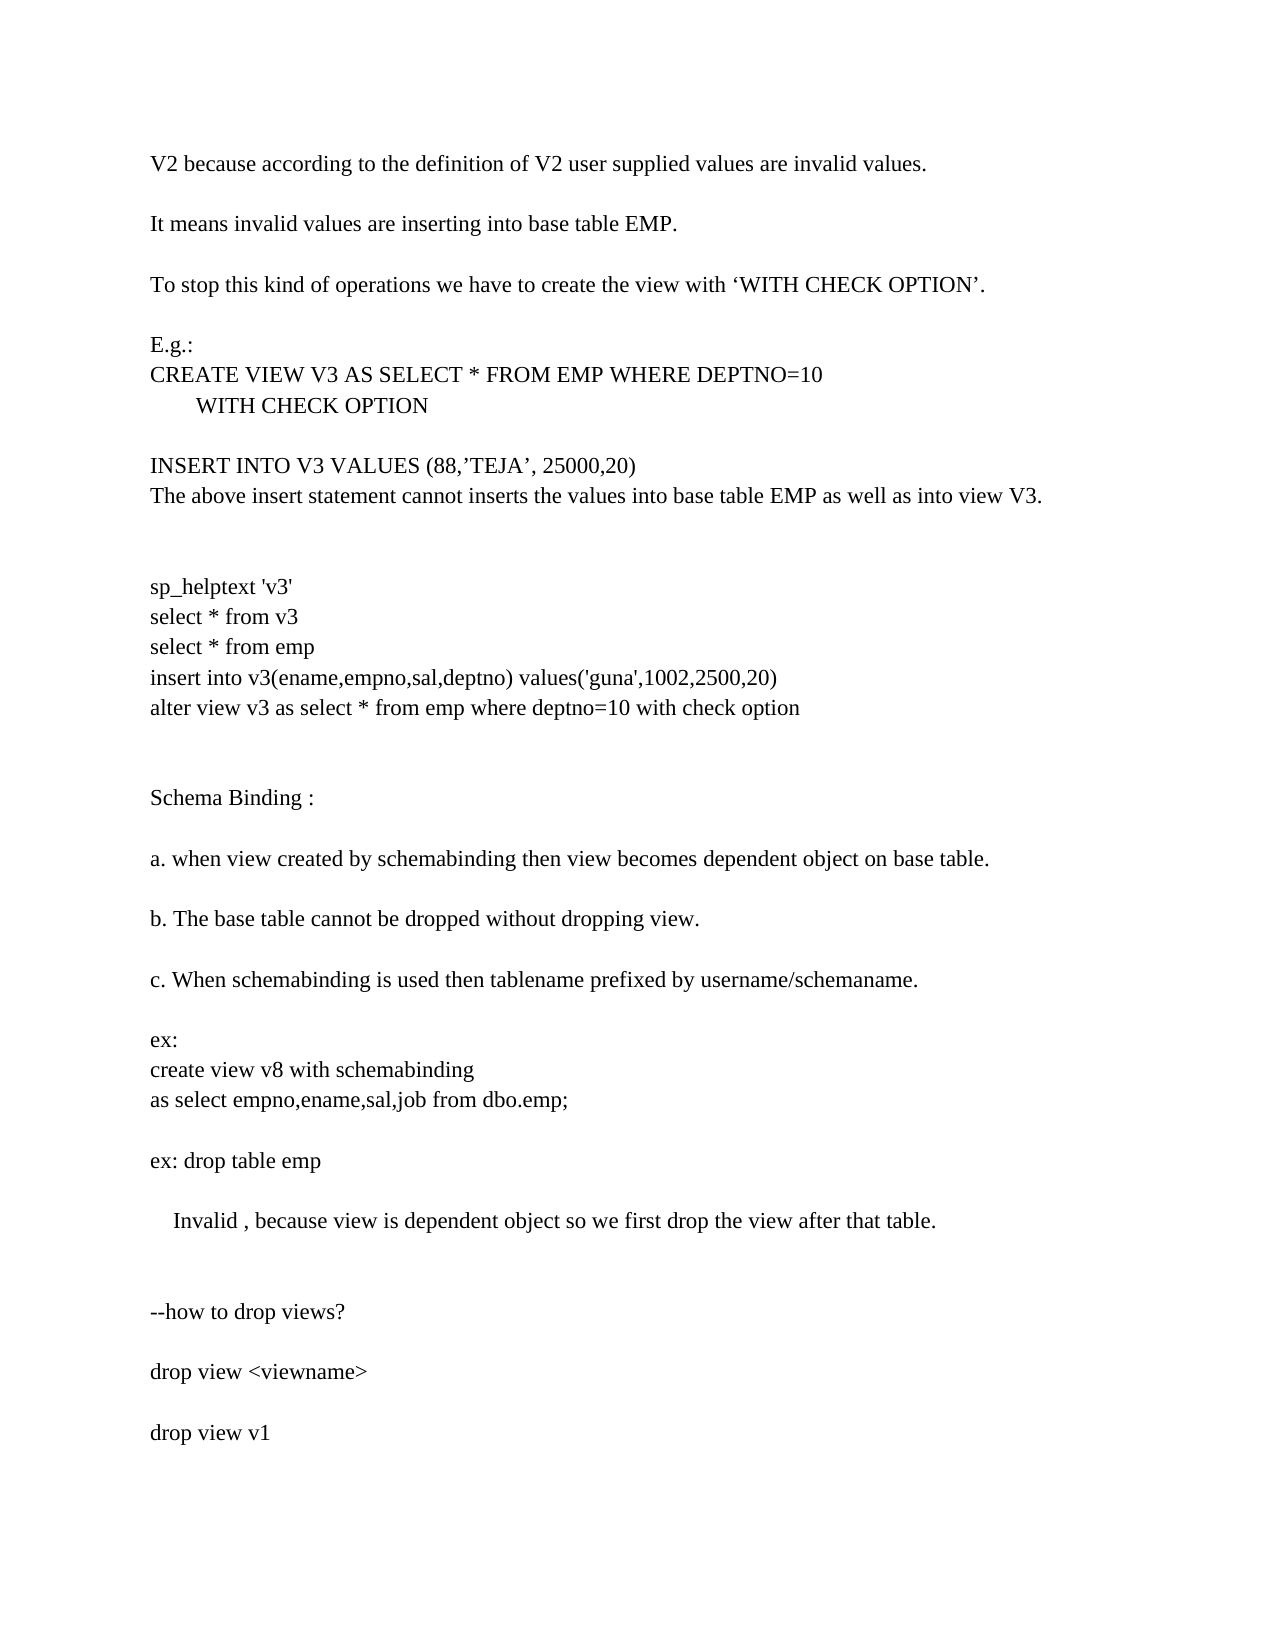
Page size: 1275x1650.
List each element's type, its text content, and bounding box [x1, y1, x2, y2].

text It means invalid values are inserting into base table EMP. [150, 210, 1125, 237]
text --how to drop views? [150, 1298, 1125, 1324]
text select * from emp [150, 633, 1125, 660]
text ex: [150, 1026, 1125, 1052]
text WITH CHECK OPTION [150, 392, 1125, 418]
text E.g.: [150, 331, 1125, 358]
text alter view v3 as select * from emp where deptno=10 with check option [150, 694, 1125, 720]
text drop view <viewname> [150, 1358, 1125, 1385]
text Invalid , because view is dependent object so we first drop the view after that table. [150, 1207, 1125, 1234]
text as select empno,ename,sal,job from dbo.emp; [150, 1086, 1125, 1113]
text b. The base table cannot be dropped without dropping view. [150, 905, 1125, 932]
text INSERT INTO V3 VALUES (88,’TEJA’, 25000,20) [150, 452, 1125, 478]
text create view v8 with schemabinding [150, 1056, 1125, 1083]
text c. When schemabinding is used then tablename prefixed by username/schemaname. [150, 966, 1125, 992]
text To stop this kind of operations we have to create the view with ‘WITH CHECK OPTION’. [150, 271, 1125, 297]
text a. when view created by schemabinding then view becomes dependent object on base table. [150, 845, 1125, 871]
text ex: drop table emp [150, 1147, 1125, 1173]
text The above insert statement cannot inserts the values into base table EMP as well as into view V3. [150, 482, 1125, 509]
text Schema Binding : [150, 784, 1125, 811]
text drop view v1 [150, 1419, 1125, 1445]
text V2 because according to the definition of V2 user supplied values are invalid values. [150, 150, 1125, 176]
text select * from v3 [150, 603, 1125, 629]
text CREATE VIEW V3 AS SELECT * FROM EMP WHERE DEPTNO=10 [150, 361, 1125, 388]
text insert into v3(ename,empno,sal,deptno) values('guna',1002,2500,20) [150, 663, 1125, 690]
text sp_helptext 'v3' [150, 573, 1125, 599]
